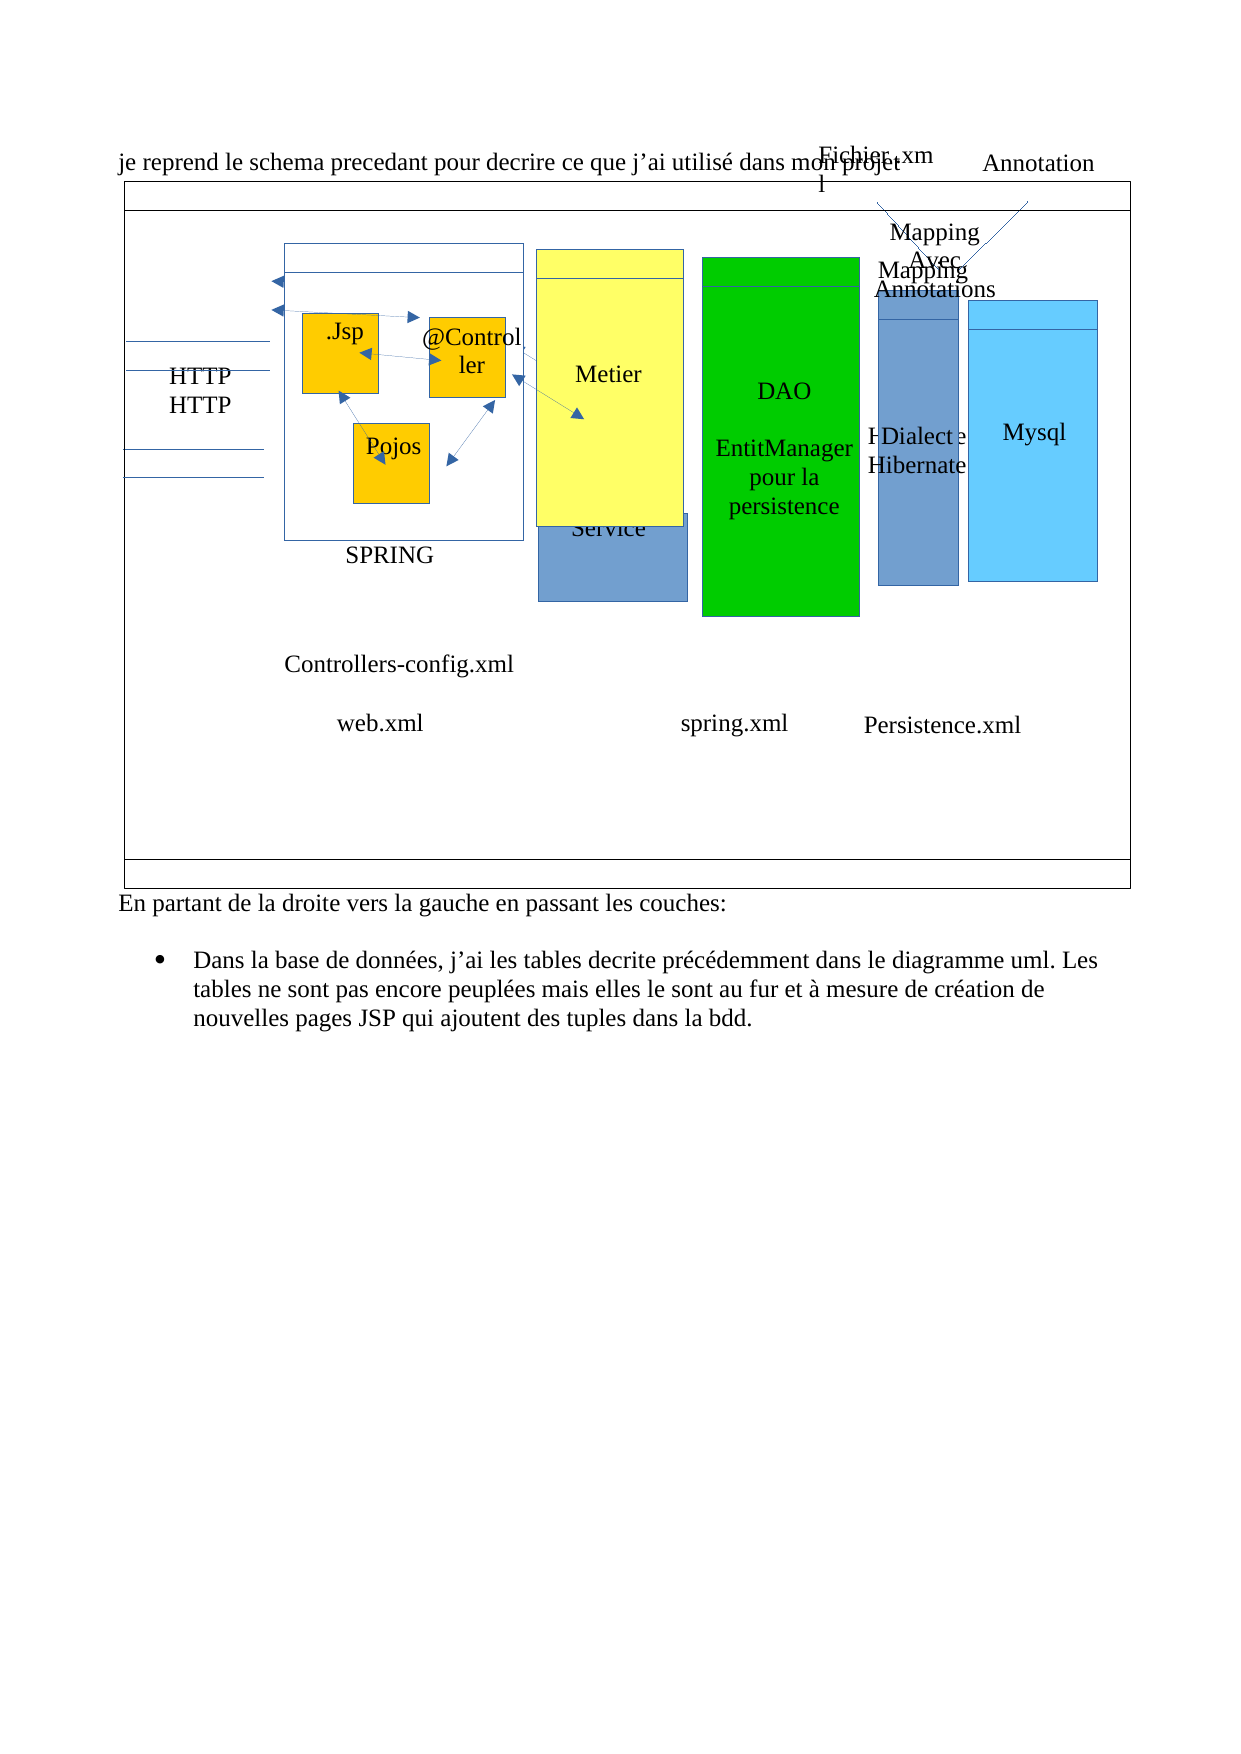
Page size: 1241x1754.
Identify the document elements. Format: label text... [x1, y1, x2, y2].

text En partant de la droite vers la gauche en passant les couches: [118, 176, 1122, 917]
list Dans la base de données, j’ai les tables decrite précédemment dans le diagramme uml. Les tables ne sont pas encore peuplées mais elles le sont au fur et à mesure de création de nouvelles pages JSP qui ajoutent des tuples dans la bdd. [156, 946, 1122, 1032]
text je reprend le schema precedant pour decrire ce que j’ai utilisé dans mon projet [118, 147, 1122, 176]
